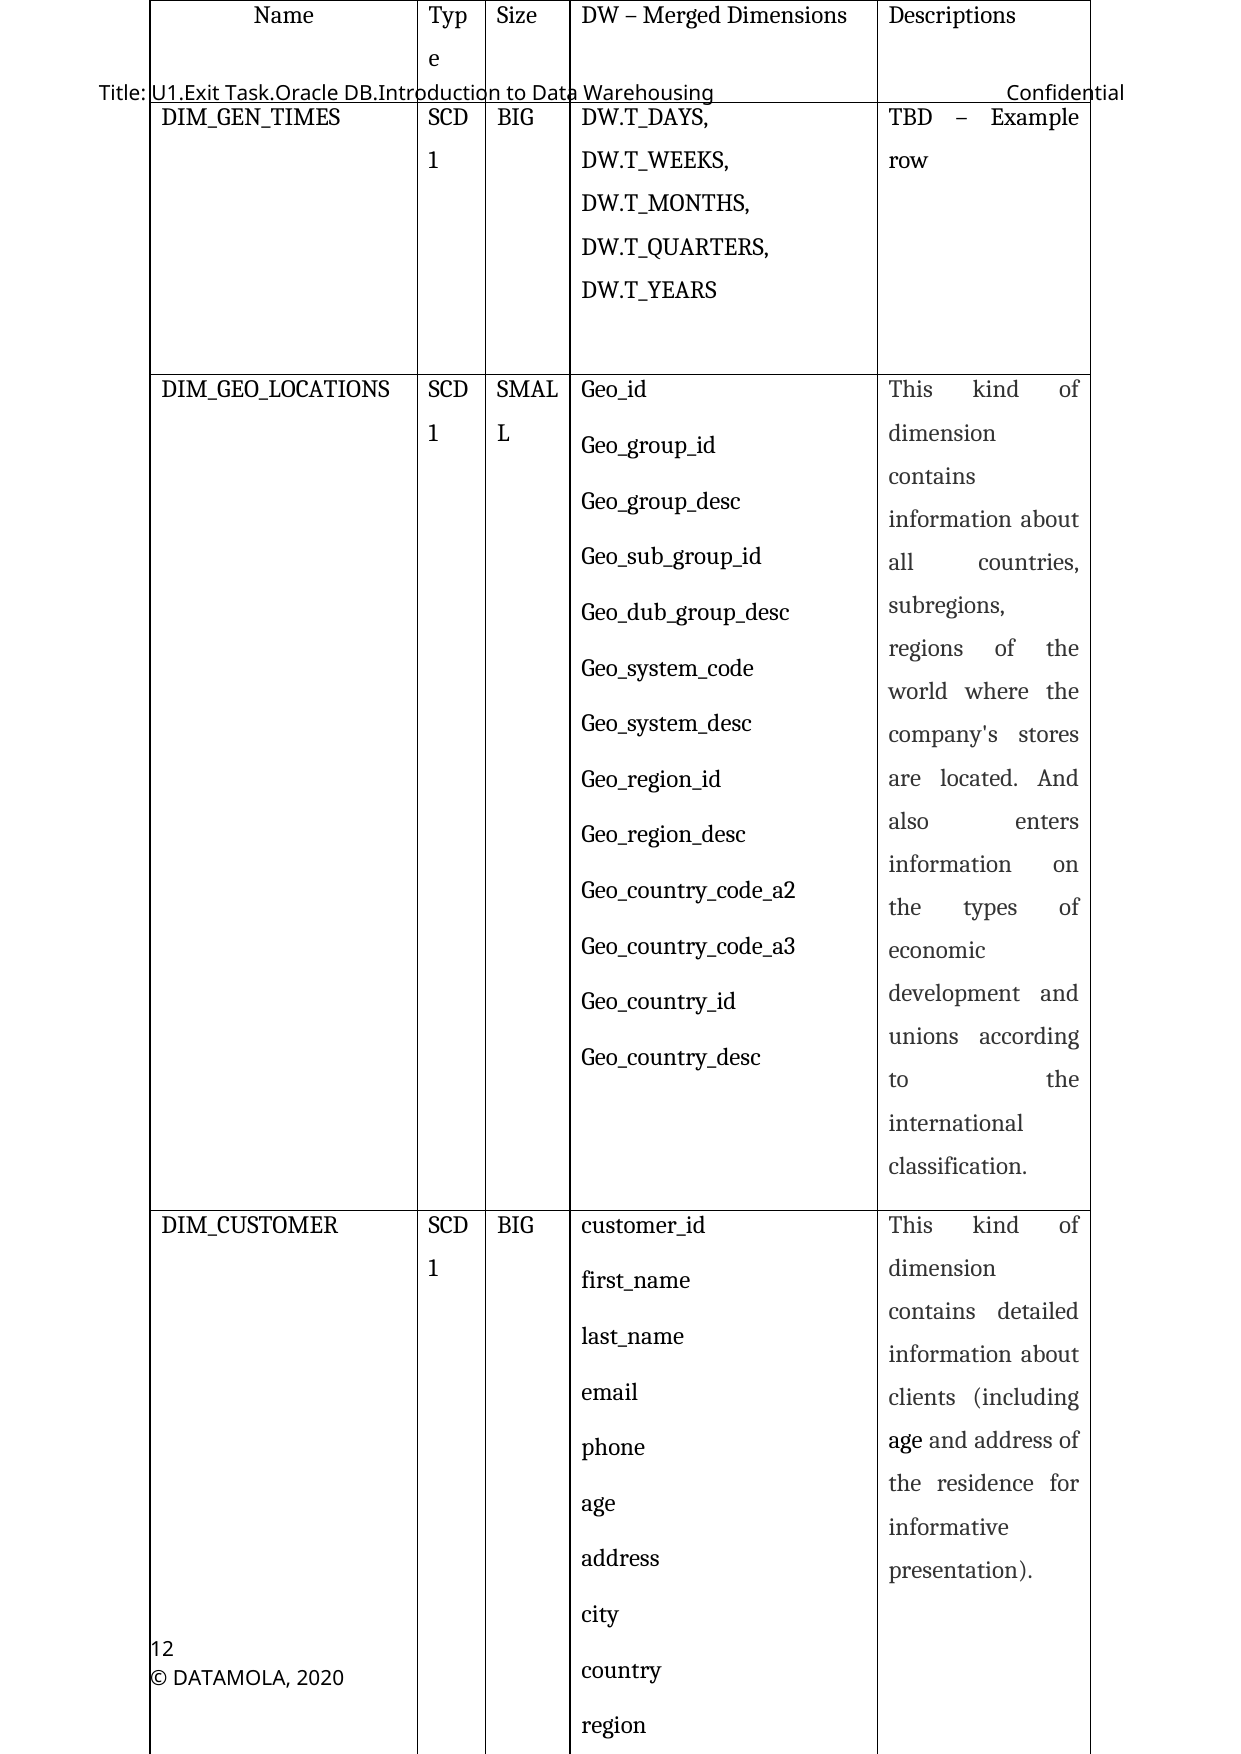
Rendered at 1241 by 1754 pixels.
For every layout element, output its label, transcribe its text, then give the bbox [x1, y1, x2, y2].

table_cell DIM_GEO_LOCATIONS [151, 375, 417, 1209]
table_cell SMALL [486, 375, 569, 1209]
table_cell SCD1 [418, 103, 485, 374]
table_cell Geo_id Geo_group_id Geo_group_desc Geo_sub_group_id Geo_dub_group_desc Geo_system_code Geo_system_desc Geo_region_id Geo_region_desc Geo_country_code_a2 Geo_country_code_a3 Geo_country_id Geo_country_desc [571, 375, 877, 1209]
table_cell This kind of dimension contains information about all countries, subregions, regions of the world where the company's stores are located. And also enters information on the types of economic development and unions according to the international classification. [878, 375, 1090, 1209]
table_header Size [486, 1, 569, 102]
table_cell BIG [486, 103, 569, 374]
table_cell BIG [486, 1211, 569, 1754]
table_header DW – Merged Dimensions [571, 1, 877, 102]
table_cell customer_id first_name last_name email phone age address city country region [571, 1211, 877, 1754]
table_header Descriptions [878, 1, 1090, 102]
table_header Type [418, 1, 485, 102]
table_cell DIM_CUSTOMER [151, 1211, 417, 1754]
table_cell SCD1 [418, 1211, 485, 1754]
table_cell DIM_GEN_TIMES [151, 103, 417, 374]
table_cell DW.T_DAYS, DW.T_WEEKS, DW.T_MONTHS, DW.T_QUARTERS, DW.T_YEARS [571, 103, 877, 374]
table_cell TBD – Example row [878, 103, 1090, 374]
table_cell This kind of dimension contains detailed information about clients (including age and address of the residence for informative presentation). [878, 1211, 1090, 1754]
table_header Name [151, 1, 417, 102]
table_cell SCD1 [418, 375, 485, 1209]
